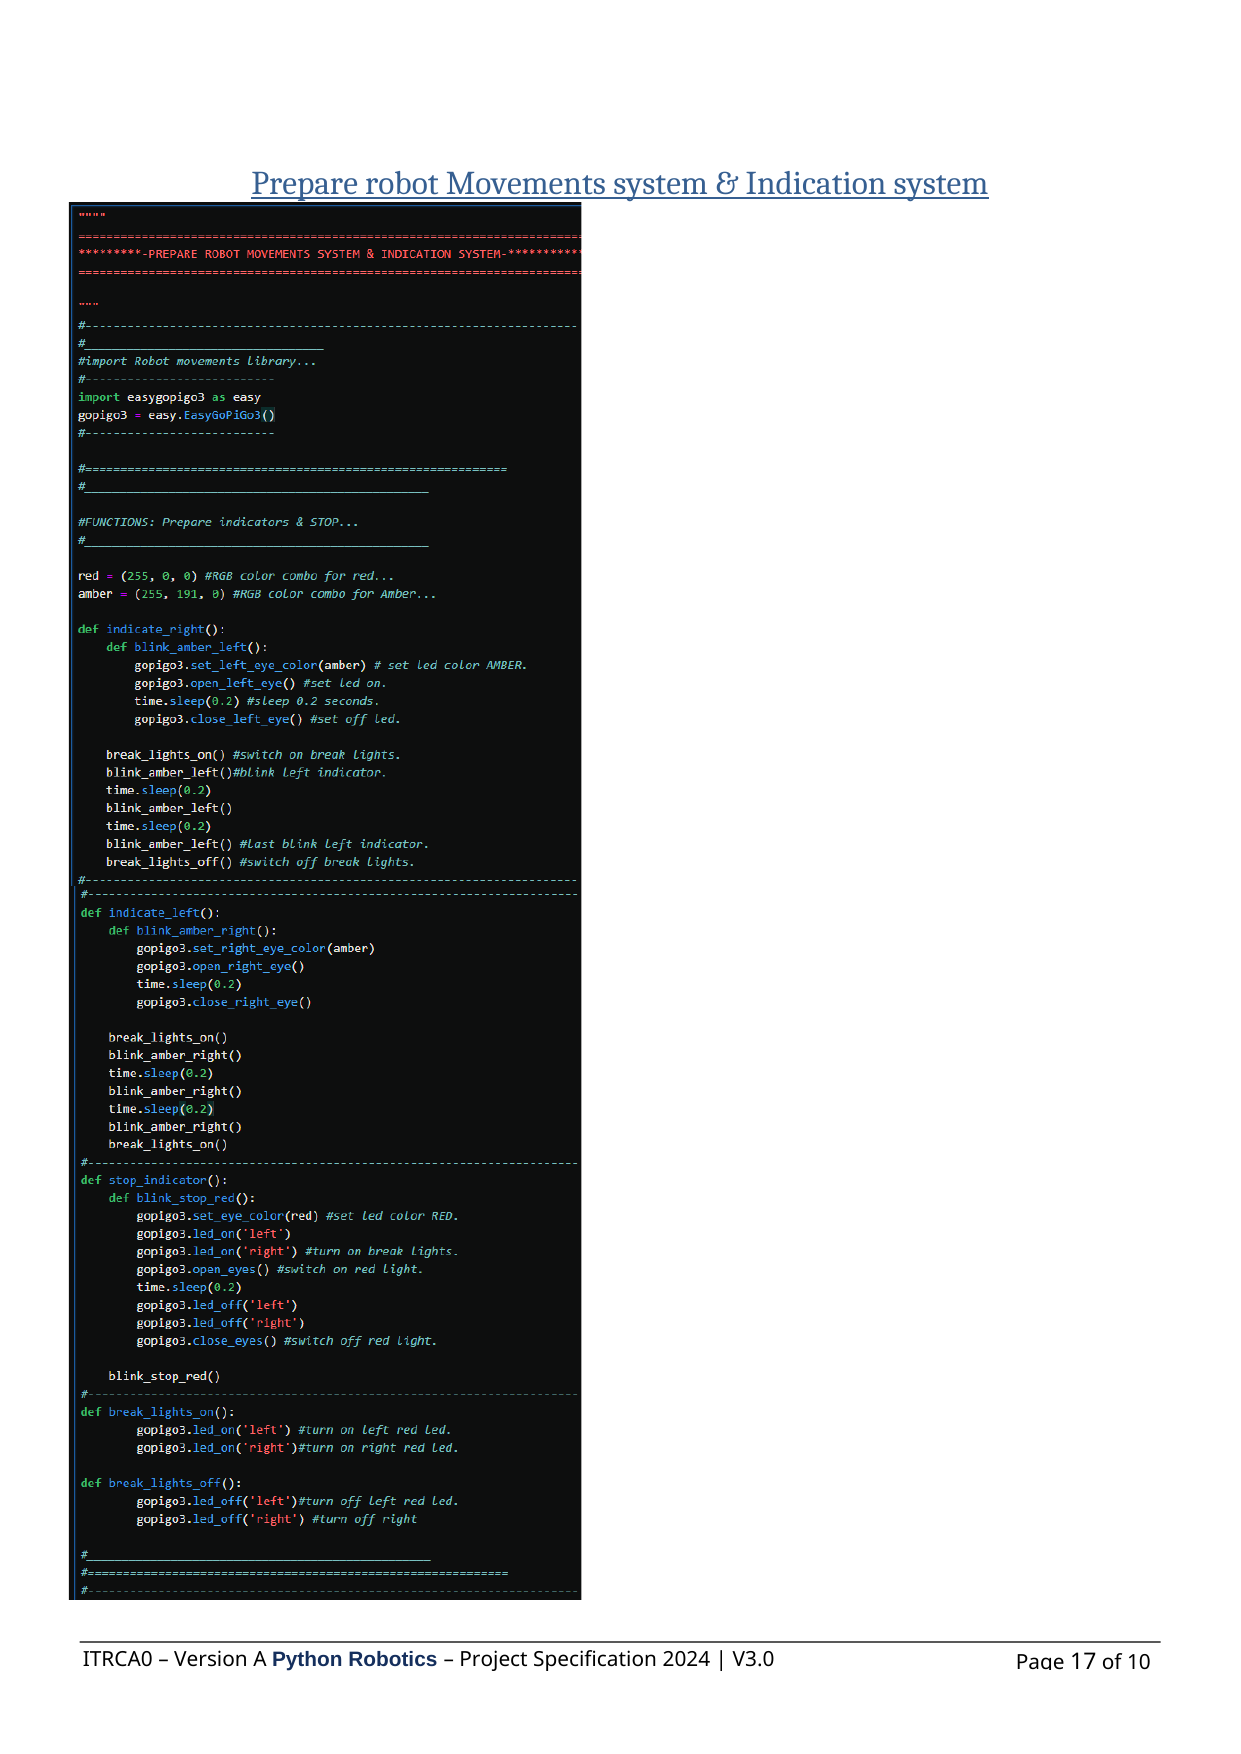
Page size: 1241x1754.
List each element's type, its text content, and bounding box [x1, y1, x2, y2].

subtitle Prepare robot Movements system & Indication system [69, 164, 1171, 203]
picture [68, 202, 582, 1600]
